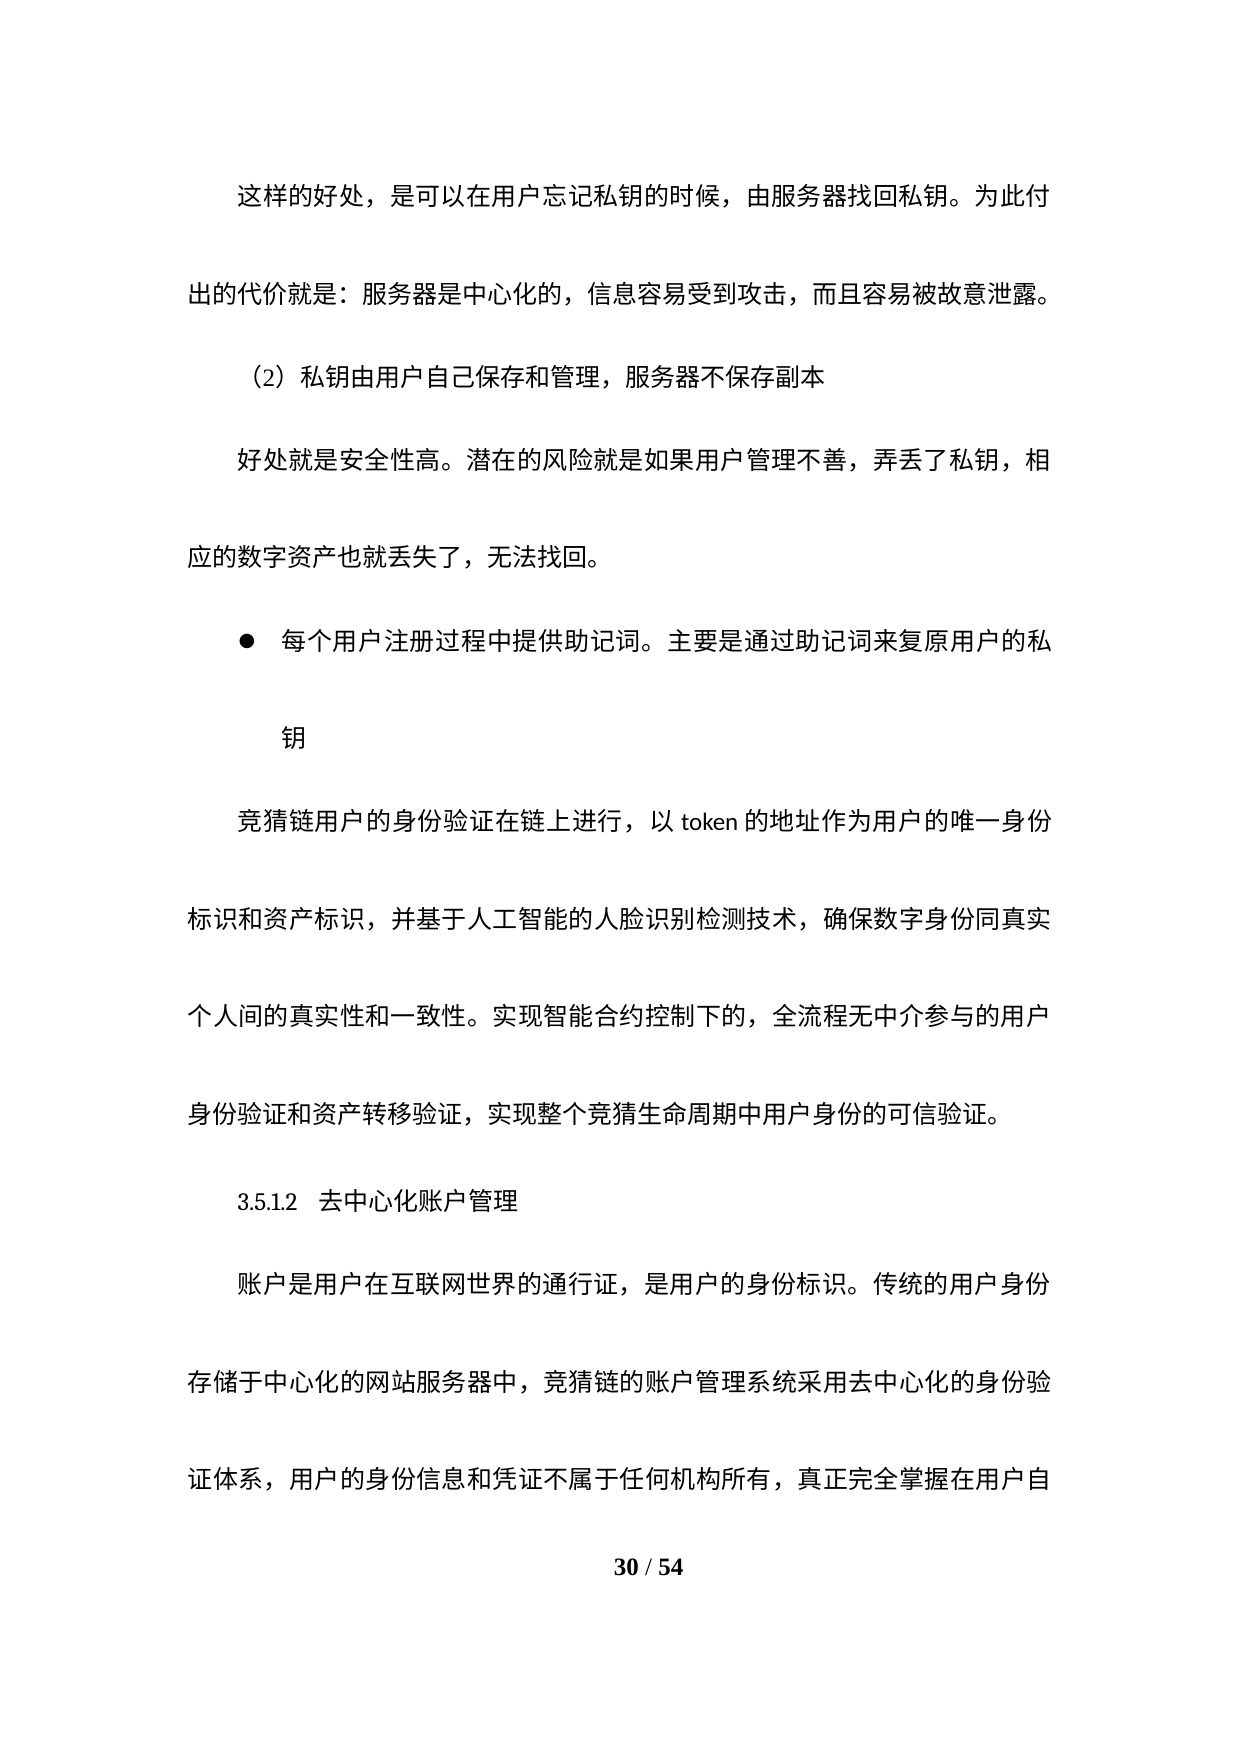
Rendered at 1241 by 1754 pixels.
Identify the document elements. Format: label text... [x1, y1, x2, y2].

text 好处就是安全性高。潜在的风险就是如果用户管理不善，弄丢了私钥，相应的数字资产也就丢失了，无法找回。 [187, 426, 1053, 588]
text 这样的好处，是可以在用户忘记私钥的时候，由服务器找回私钥。为此付出的代价就是：服务器是中心化的，信息容易受到攻击，而且容易被故意泄露。 [187, 162, 1053, 325]
text 竞猜链用户的身份验证在链上进行，以token的地址作为用户的唯一身份标识和资产标识，并基于人工智能的人脸识别检测技术，确保数字身份同真实个人间的真实性和一致性。实现智能合约控制下的，全流程无中介参与的用户身份验证和资产转移验证，实现整个竞猜生命周期中用户身份的可信验证。 [187, 787, 1053, 1145]
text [187, 1250, 1053, 1510]
list 每个用户注册过程中提供助记词。主要是通过助记词来复原用户的私钥 [237, 607, 1053, 769]
text （2）私钥由用户自己保存和管理，服务器不保存副本 [187, 343, 1053, 408]
subtitle 去中心化账户管理 [187, 1167, 1053, 1232]
